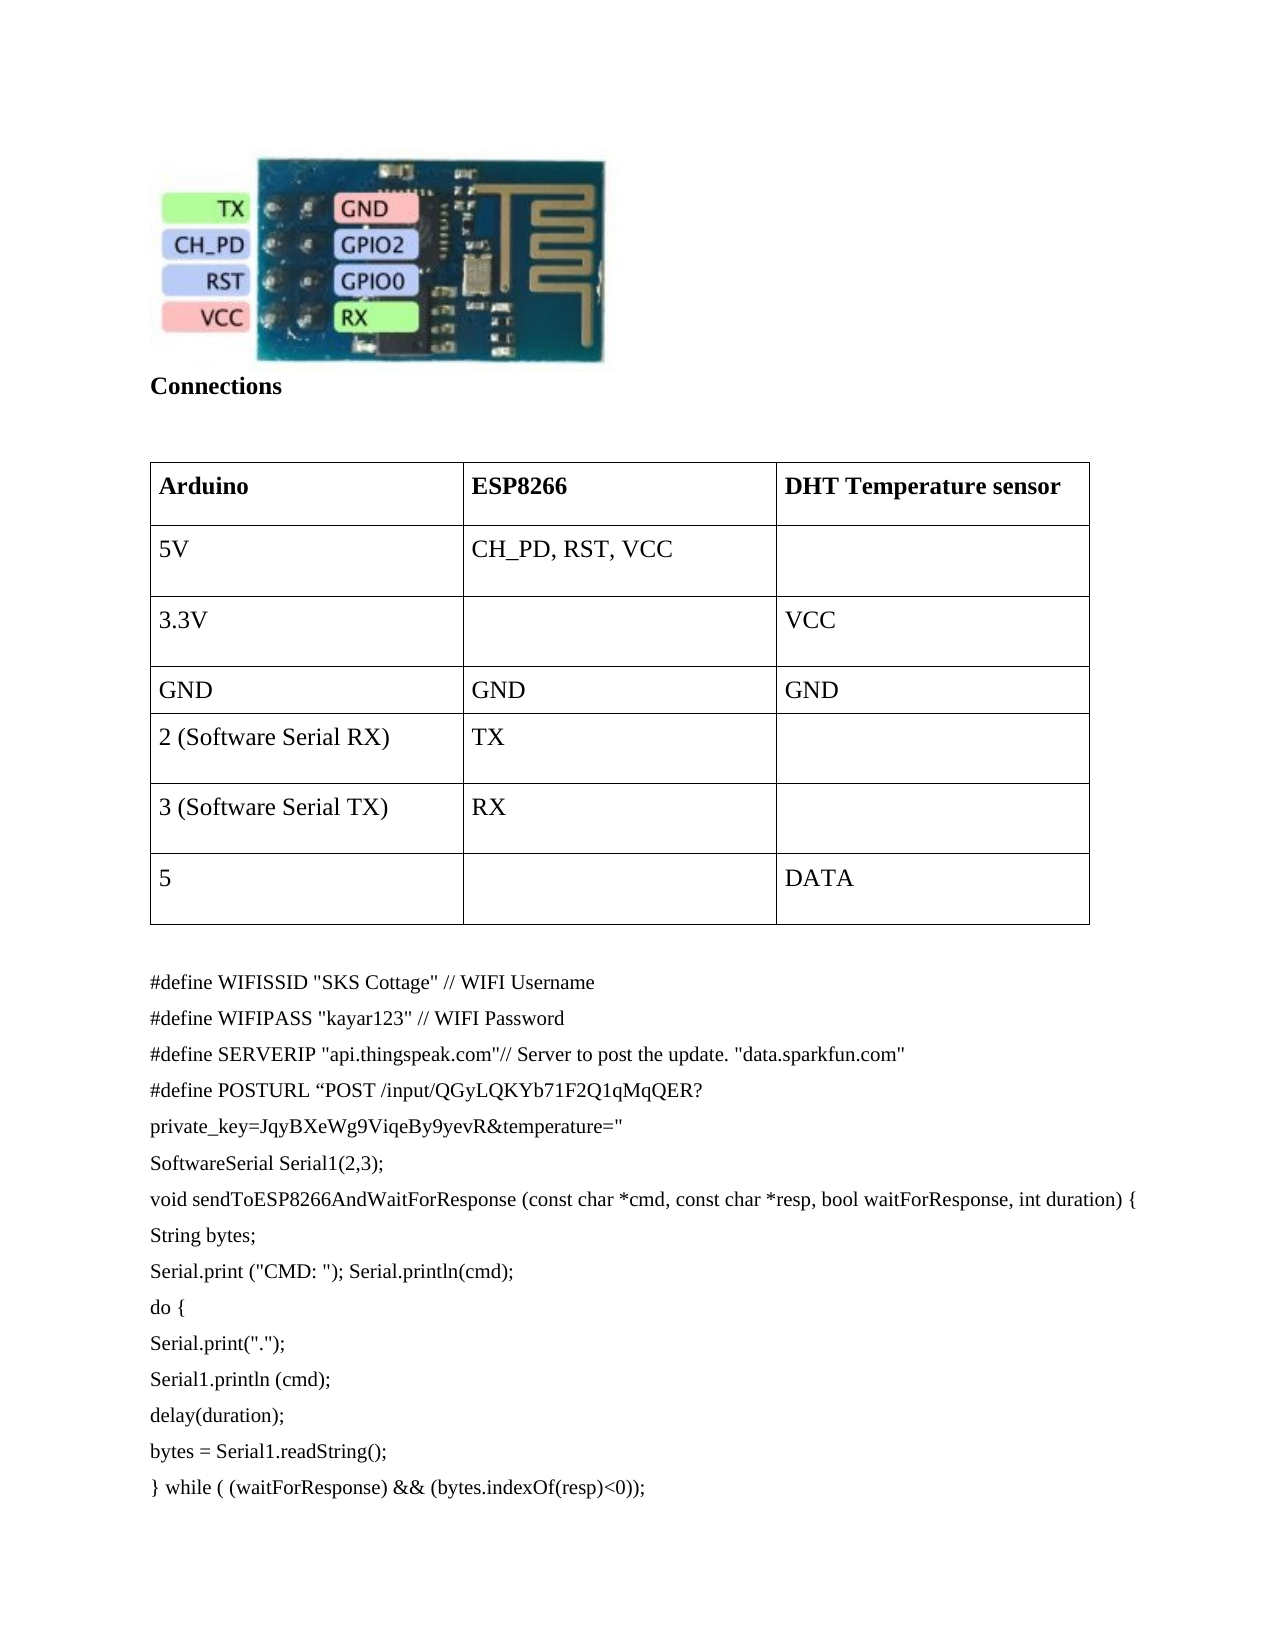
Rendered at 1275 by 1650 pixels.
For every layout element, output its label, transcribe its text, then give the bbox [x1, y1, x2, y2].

text Serial.print("."); [150, 1331, 1162, 1355]
table_cell 5V [151, 526, 463, 596]
table_cell [777, 526, 1089, 596]
table_cell TX [464, 714, 776, 783]
table_header DHT Temperature sensor [777, 463, 1089, 525]
table_header Arduino [151, 463, 463, 525]
text void sendToESP8266AndWaitForResponse (const char *cmd, const char *resp, bool waitForResponse, int duration) { [150, 1186, 1162, 1211]
text #define POSTURL “POST /input/QGyLQKYb71F2Q1qMqQER?private_key=JqyBXeWg9ViqeBy9yevR&temperature=" [150, 1078, 1162, 1138]
table_cell 3.3V [151, 597, 463, 666]
table_cell GND [151, 667, 463, 712]
table_cell 5 [151, 854, 463, 924]
table_cell [777, 784, 1089, 853]
table_cell [464, 597, 776, 666]
text SoftwareSerial Serial1(2,3); [150, 1150, 1162, 1174]
text #define SERVERIP "api.thingspeak.com"// Server to post the update. "data.sparkfun.com" [150, 1042, 1162, 1066]
picture [150, 150, 619, 372]
table_cell CH_PD, RST, VCC [464, 526, 776, 596]
table_cell [777, 714, 1089, 783]
text do { [150, 1294, 1162, 1319]
text Connections [150, 371, 1162, 400]
table_cell GND [777, 667, 1089, 712]
text Serial1.println (cmd); [150, 1367, 1162, 1391]
table_cell DATA [777, 854, 1089, 924]
table_cell [464, 854, 776, 924]
table_cell 3 (Software Serial TX) [151, 784, 463, 853]
text #define WIFIPASS "kayar123" // WIFI Password [150, 1006, 1162, 1030]
table_cell 2 (Software Serial RX) [151, 714, 463, 783]
text Serial.print ("CMD: "); Serial.println(cmd); [150, 1258, 1162, 1283]
table_header ESP8266 [464, 463, 776, 525]
table_cell VCC [777, 597, 1089, 666]
text delay(duration); [150, 1403, 1162, 1427]
table_cell RX [464, 784, 776, 853]
table_cell GND [464, 667, 776, 712]
text String bytes; [150, 1222, 1162, 1247]
text bytes = Serial1.readString(); [150, 1439, 1162, 1463]
text } while ( (waitForResponse) && (bytes.indexOf(resp)<0)); [150, 1475, 1162, 1499]
text #define WIFISSID "SKS Cottage" // WIFI Username [150, 970, 1162, 994]
